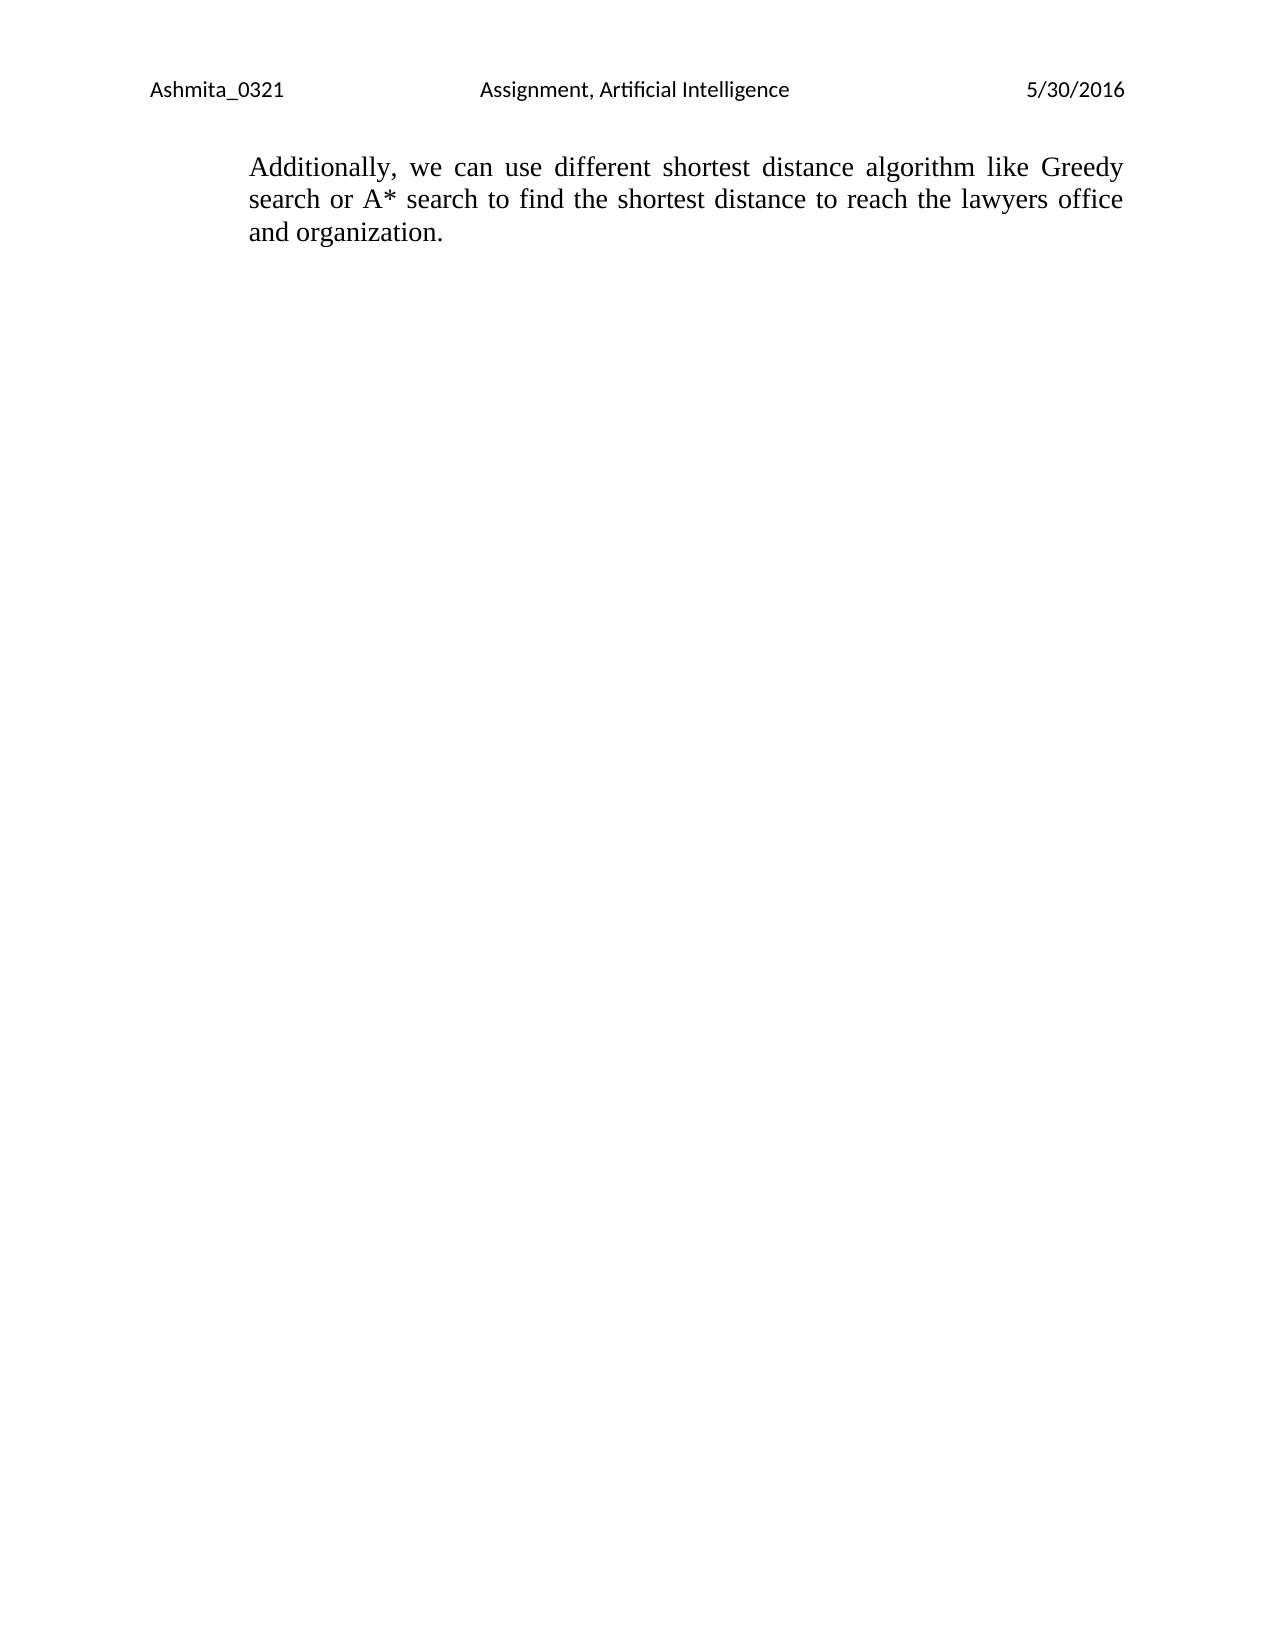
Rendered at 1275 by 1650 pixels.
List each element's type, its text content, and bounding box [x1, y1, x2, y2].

text Additionally, we can use different shortest distance algorithm like Greedy search or A* search to find the shortest distance to reach the lawyers office and organization. [248, 150, 1125, 247]
